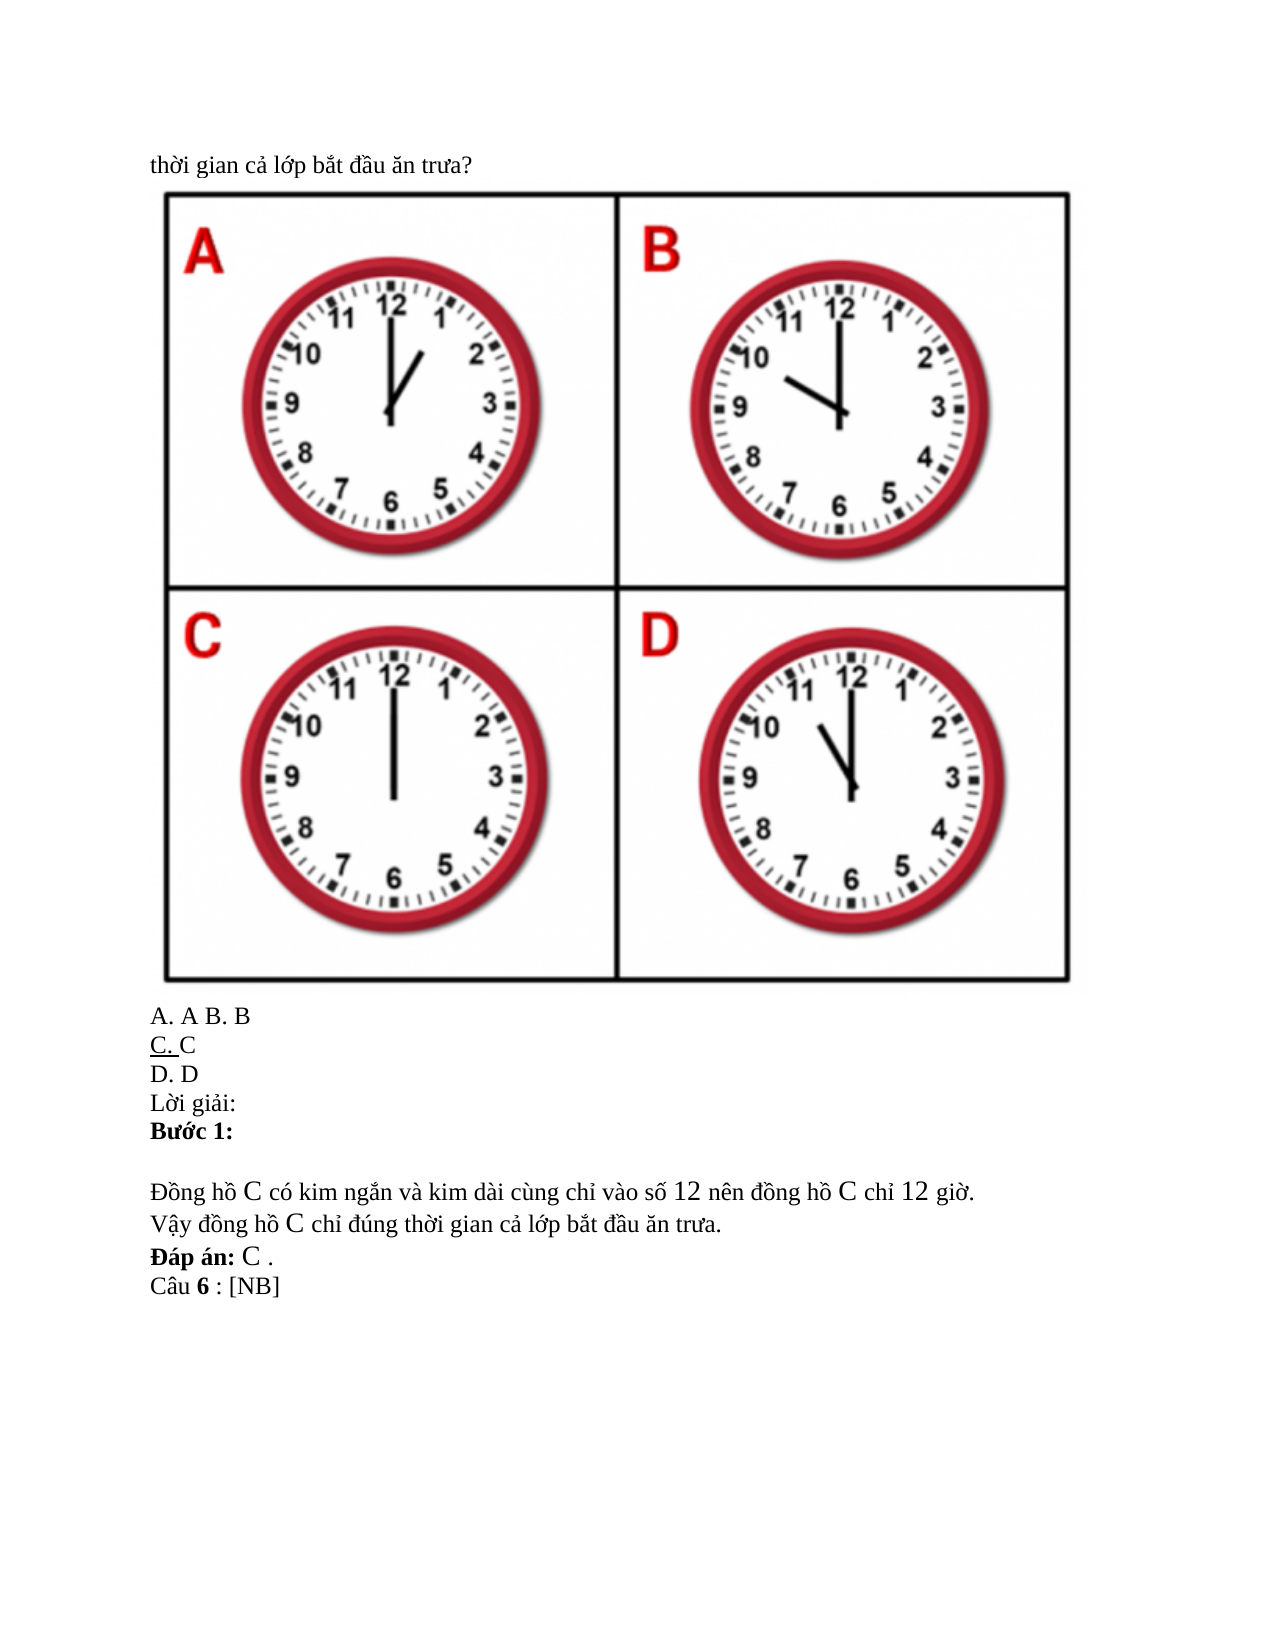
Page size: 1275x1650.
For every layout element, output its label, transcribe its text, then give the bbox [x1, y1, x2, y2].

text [150, 150, 1125, 996]
text Bước 1: [150, 1116, 1125, 1145]
text Lời giải: [150, 1088, 1125, 1116]
text Câu 6 : [NB] [150, 1271, 1125, 1300]
text D. D [150, 1059, 1125, 1088]
text C. C [150, 1030, 1125, 1059]
text Đồng hồ C có kim ngắn và kim dài cùng chỉ vào số 12 nên đồng hồ C chỉ 12 giờ. Vậy đồng hồ C chỉ đúng thời gian cả lớp bắt đầu ăn trưa. Đáp án: C . [150, 1145, 1125, 1271]
picture [150, 178, 1088, 997]
text A. A B. B [150, 1001, 1125, 1030]
